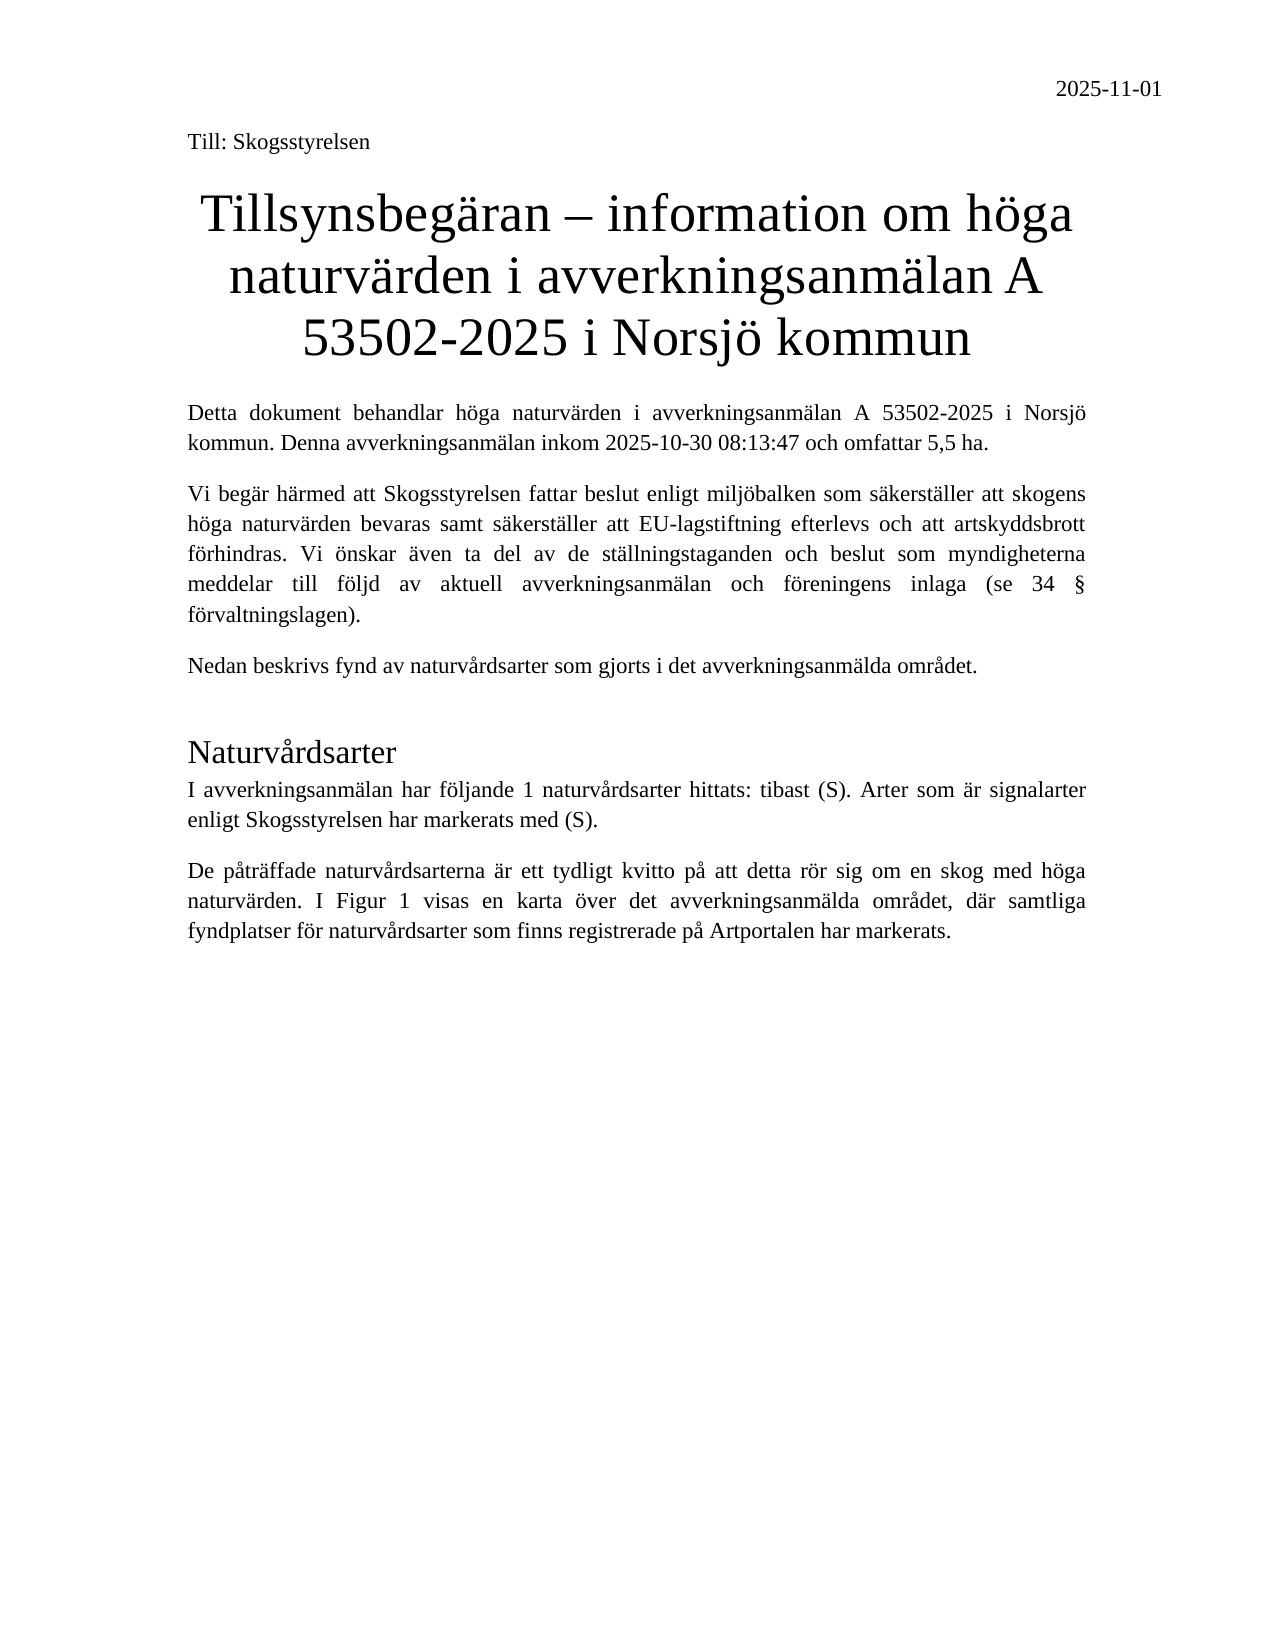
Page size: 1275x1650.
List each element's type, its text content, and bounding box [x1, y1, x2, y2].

text Nedan beskrivs fynd av naturvårdsarter som gjorts i det avverkningsanmälda området. [187, 652, 1087, 678]
subtitle Naturvårdsarter [187, 732, 1087, 770]
text Vi begär härmed att Skogsstyrelsen fattar beslut enligt miljöbalken som säkerställer att skogens höga naturvärden bevaras samt säkerställer att EU-lagstiftning efterlevs och att artskyddsbrott förhindras. Vi önskar även ta del av de ställningstaganden och beslut som myndigheterna meddelar till följd av aktuell avverkningsanmälan och föreningens inlaga (se 34 § förvaltningslagen). [187, 480, 1087, 627]
text I avverkningsanmälan har följande 1 naturvårdsarter hittats: tibast (S). Arter som är signalarter enligt Skogsstyrelsen har markerats med (S). [187, 776, 1087, 832]
text De påträffade naturvårdsarterna är ett tydligt kvitto på att detta rör sig om en skog med höga naturvärden. I Figur 1 visas en karta över det avverkningsanmälda området, där samtliga fyndplatser för naturvårdsarter som finns registrerade på Artportalen har markerats. [187, 857, 1087, 944]
text Detta dokument behandlar höga naturvärden i avverkningsanmälan A 53502-2025 i Norsjö kommun. Denna avverkningsanmälan inkom 2025-10-30 08:13:47 och omfattar 5,5 ha. [187, 398, 1087, 455]
title Tillsynsbegäran – information om höga naturvärden i avverkningsanmälan A 53502-2025 i Norsjö kommun [187, 180, 1087, 367]
